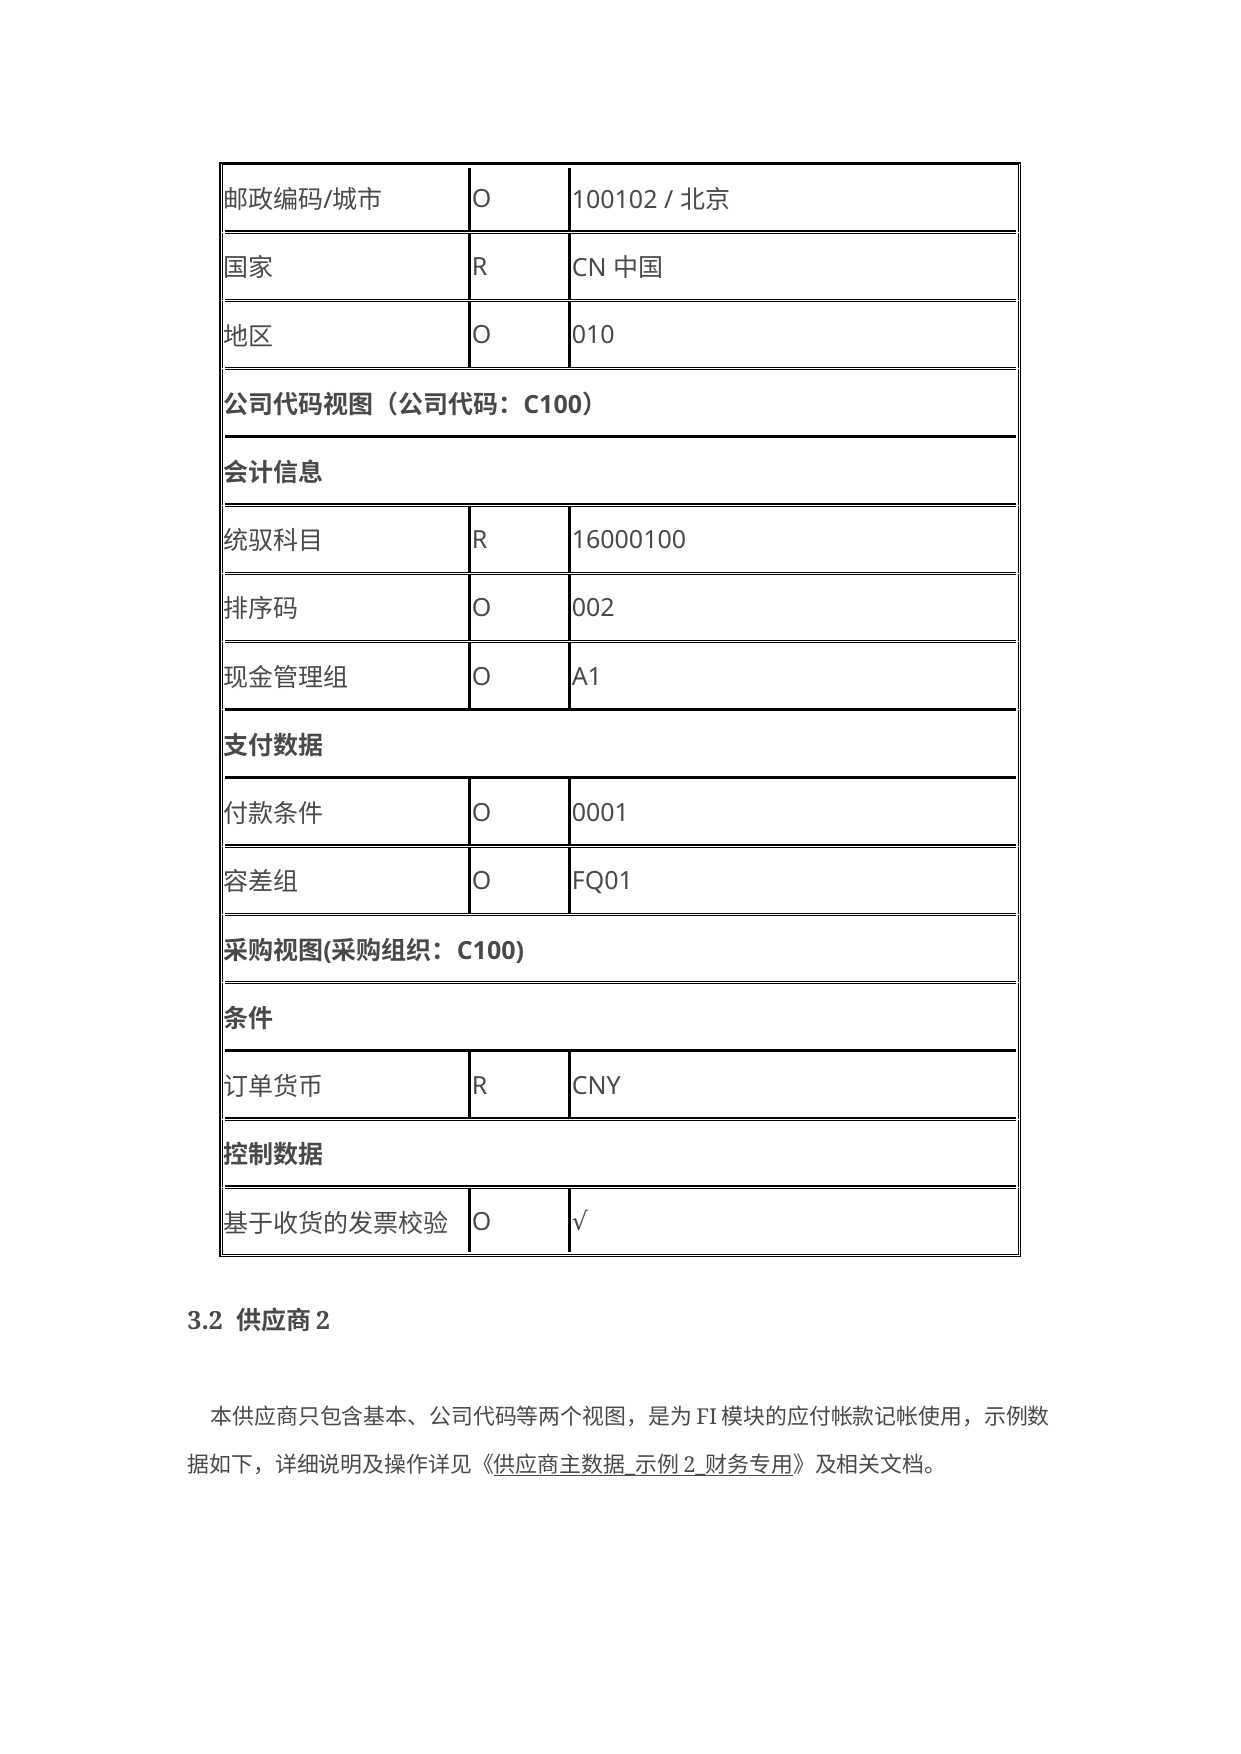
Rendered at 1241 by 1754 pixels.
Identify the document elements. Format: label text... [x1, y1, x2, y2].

table_cell 统驭科目 [223, 503, 468, 571]
table_cell 0001 [571, 776, 1018, 844]
table_cell 容差组 [223, 844, 468, 912]
table_cell 支付数据 [221, 708, 1019, 776]
table_cell 邮政编码/城市 [223, 165, 469, 230]
table_cell O [469, 165, 569, 230]
table_cell CNY [571, 1049, 1018, 1117]
table_cell R [471, 1052, 568, 1117]
text 本供应商只包含基本、公司代码等两个视图，是为FI模块的应付帐款记帐使用，示例数据如下，详细说明及操作详见《供应商主数据_示例2_财务专用》及相关文档。 [187, 1398, 1053, 1479]
table_cell R [471, 507, 568, 571]
table_cell O [471, 575, 568, 639]
table_cell R [471, 234, 568, 298]
table_cell √ [569, 1185, 1018, 1254]
table_cell 地区 [223, 299, 468, 367]
table_cell 排序码 [223, 571, 468, 639]
table_cell 16000100 [571, 503, 1018, 571]
table_cell 010 [571, 299, 1018, 367]
table_cell 付款条件 [223, 776, 468, 844]
table_cell 采购视图(采购组织：C100) [223, 913, 1018, 981]
table_cell A1 [571, 640, 1018, 708]
table_cell 100102 / 北京 [569, 165, 1018, 230]
text 3.2 供应商2 [187, 1286, 1053, 1351]
table_cell O [471, 302, 568, 367]
table_cell O [471, 643, 568, 708]
table_cell 国家 [223, 230, 468, 298]
table_cell 条件 [221, 981, 1019, 1049]
table_cell O [471, 848, 568, 912]
table_cell O [471, 779, 568, 844]
table_cell 订单货币 [223, 1049, 468, 1117]
table_cell 公司代码视图（公司代码：C100） [221, 367, 1019, 435]
table_cell 现金管理组 [223, 640, 468, 708]
table_cell 基于收货的发票校验 [223, 1185, 469, 1254]
table_cell O [469, 1189, 569, 1254]
table_cell 会计信息 [223, 435, 1018, 503]
table_cell FQ01 [571, 844, 1018, 912]
table_cell CN 中国 [571, 230, 1018, 298]
table_cell 控制数据 [223, 1117, 1018, 1185]
table_cell 002 [571, 571, 1018, 639]
